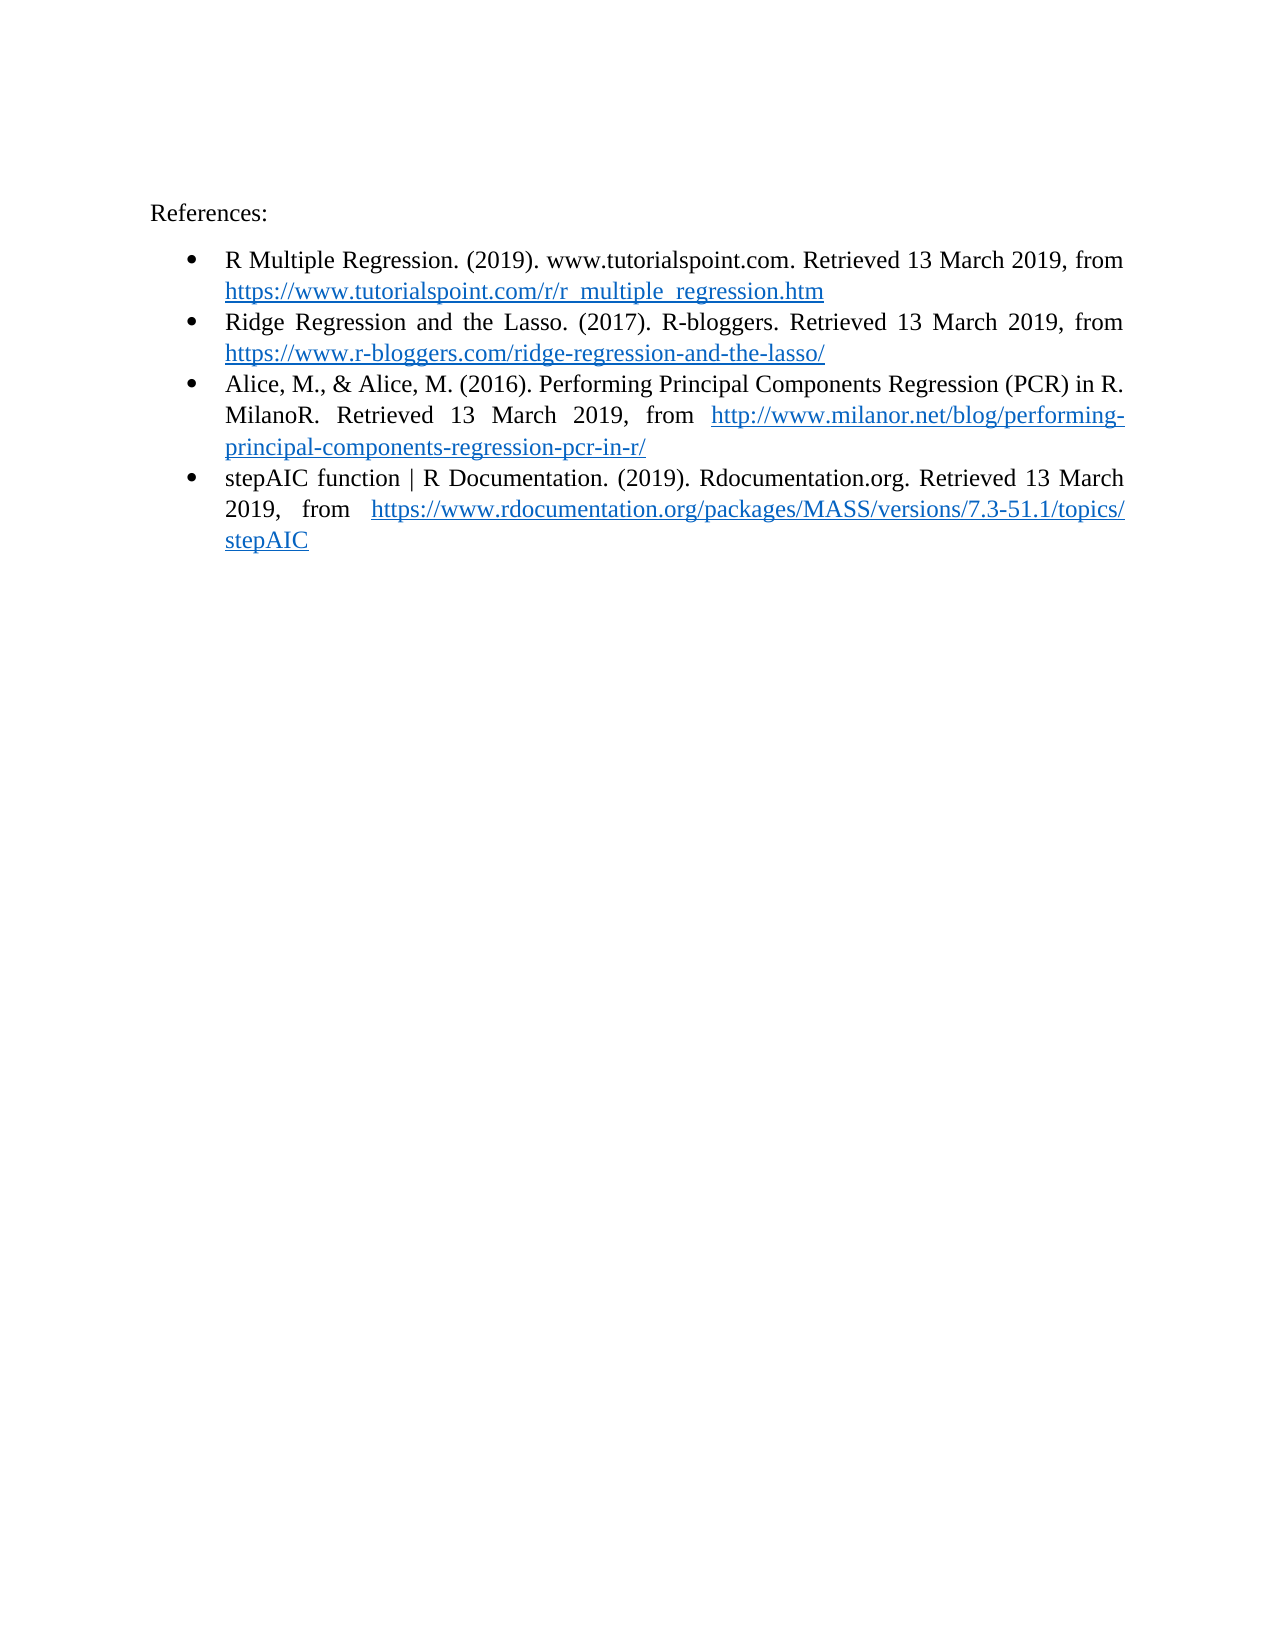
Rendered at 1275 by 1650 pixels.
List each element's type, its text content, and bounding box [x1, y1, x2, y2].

list Ridge Regression and the Lasso. (2017). R-bloggers. Retrieved 13 March 2019, from https://www.r-bloggers.com/ridge-regression-and-the-lasso/ [187, 307, 1125, 367]
list Alice, M., & Alice, M. (2016). Performing Principal Components Regression (PCR) in R. MilanoR. Retrieved 13 March 2019, from http://www.milanor.net/blog/performing-principal-components-regression-pcr-in-r/ [187, 369, 1125, 460]
list stepAIC function | R Documentation. (2019). Rdocumentation.org. Retrieved 13 March 2019, from https://www.rdocumentation.org/packages/MASS/versions/7.3-51.1/topics/stepAIC [187, 463, 1125, 553]
list R Multiple Regression. (2019). www.tutorialspoint.com. Retrieved 13 March 2019, from https://www.tutorialspoint.com/r/r_multiple_regression.htm [187, 245, 1125, 305]
text References: [150, 198, 1125, 226]
